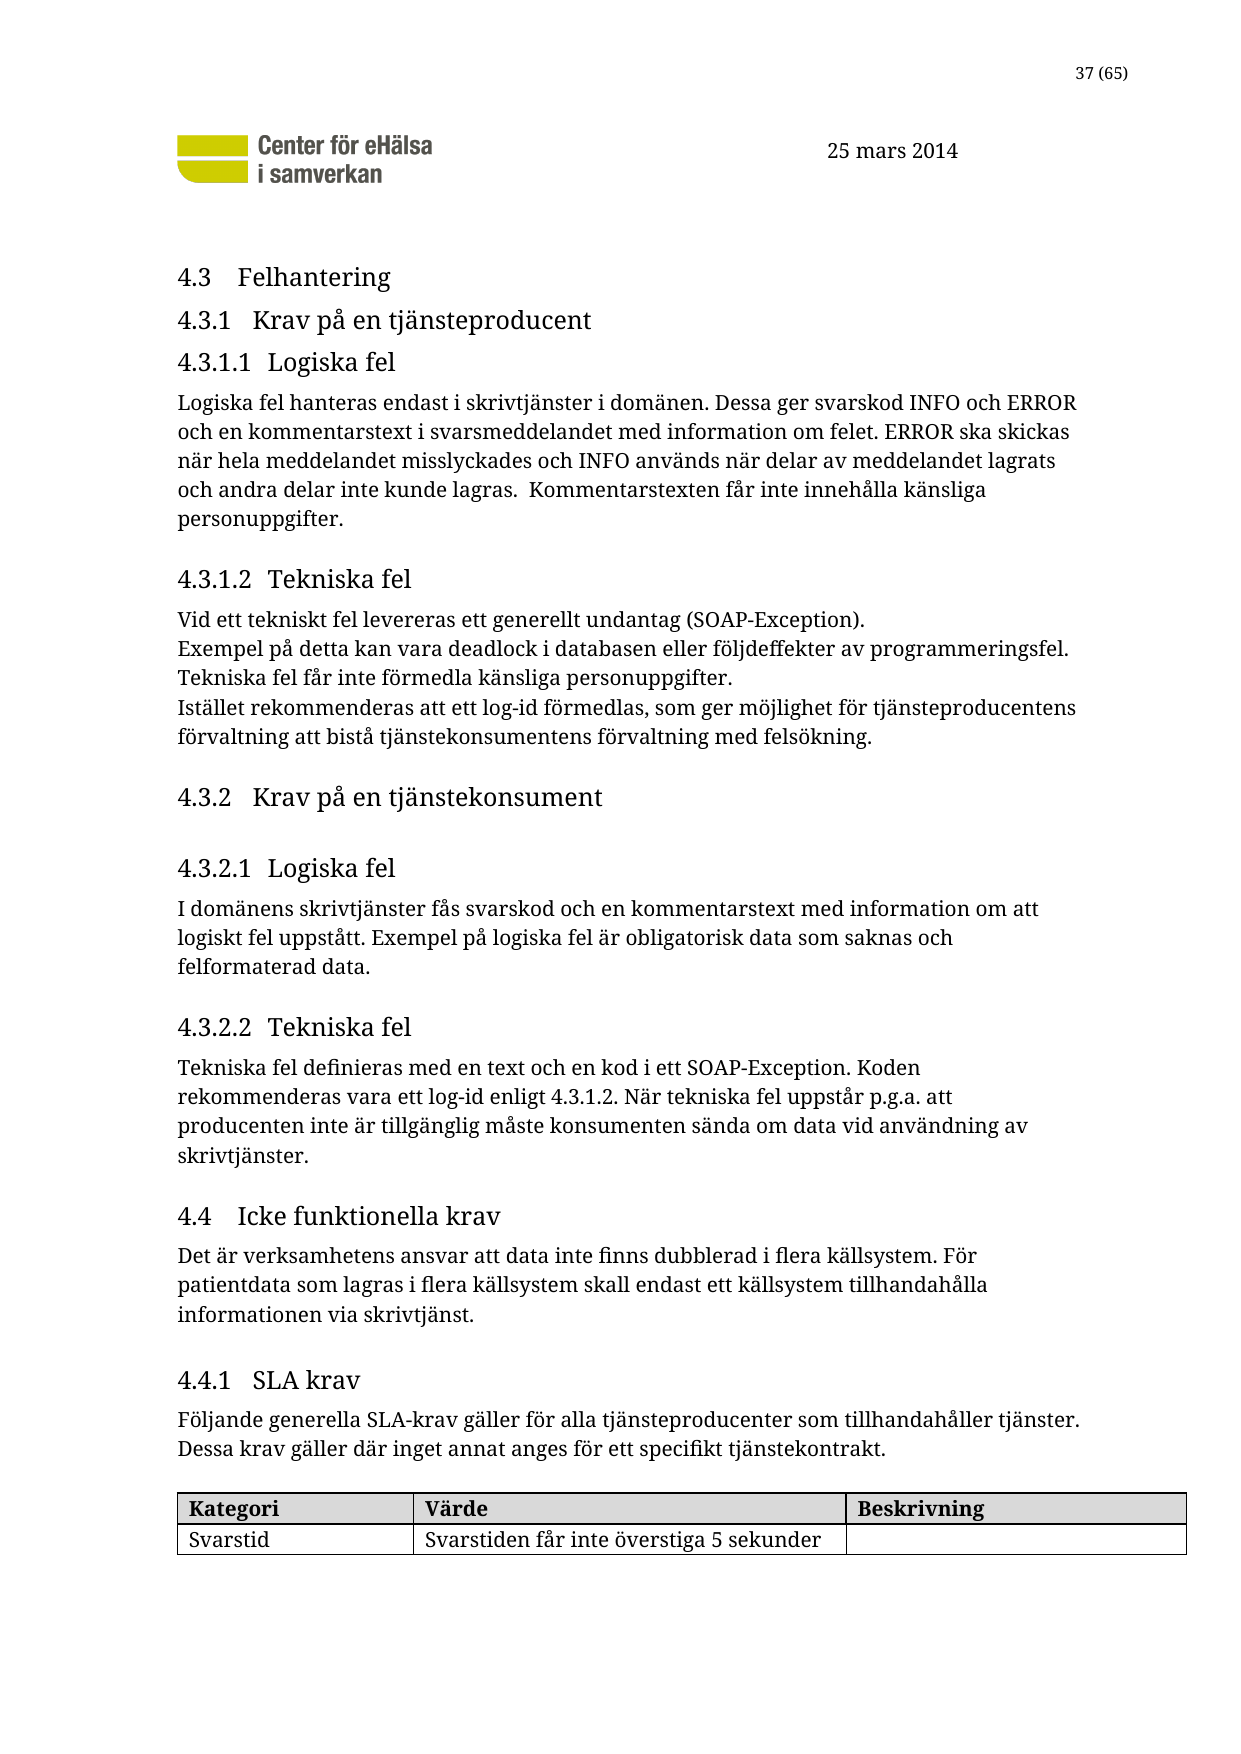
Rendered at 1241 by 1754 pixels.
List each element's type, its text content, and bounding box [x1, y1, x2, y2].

text Tekniska fel definieras med en text och en kod i ett SOAP-Exception. Koden rekommenderas vara ett log-id enligt 4.3.1.2. När tekniska fel uppstår p.g.a. att producenten inte är tillgänglig måste konsumenten sända om data vid användning av skrivtjänster. [177, 1052, 1081, 1169]
text Vid ett tekniskt fel levereras ett generellt undantag (SOAP-Exception). [177, 604, 1081, 634]
subtitle Krav på en tjänsteproducent [177, 302, 1081, 336]
subtitle Tekniska fel [177, 1010, 1081, 1044]
table_cell Svarstid [178, 1525, 413, 1554]
table_cell [847, 1525, 1186, 1554]
text Följande generella SLA-krav gäller för alla tjänsteproducenter som tillhandahåller tjänster. Dessa krav gäller där inget annat anges för ett specifikt tjänstekontrakt. [177, 1405, 1081, 1463]
text I domänens skrivtjänster fås svarskod och en kommentarstext med information om att logiskt fel uppstått. Exempel på logiska fel är obligatorisk data som saknas och felformaterad data. [177, 893, 1081, 981]
table_header Värde [414, 1494, 845, 1523]
table_cell Svarstiden får inte överstiga 5 sekunder [414, 1525, 846, 1554]
subtitle Krav på en tjänstekonsument [177, 779, 1081, 813]
text Tekniska fel får inte förmedla känsliga personuppgifter. [177, 663, 1081, 692]
table_header Kategori [178, 1494, 413, 1523]
subtitle Logiska fel [177, 345, 1081, 379]
text Det är verksamhetens ansvar att data inte finns dubblerad i flera källsystem. För patientdata som lagras i flera källsystem skall endast ett källsystem tillhandahålla informationen via skrivtjänst. [177, 1241, 1081, 1328]
picture [177, 135, 432, 183]
text Logiska fel hanteras endast i skrivtjänster i domänen. Dessa ger svarskod INFO och ERROR och en kommentarstext i svarsmeddelandet med information om felet. ERROR ska skickas när hela meddelandet misslyckades och INFO används när delar av meddelandet lagrats och andra delar inte kunde lagras. Kommentarstexten får inte innehålla känsliga personuppgifter. [177, 387, 1081, 533]
text Exempel på detta kan vara deadlock i databasen eller följdeffekter av programmeringsfel. [177, 634, 1081, 663]
subtitle Icke funktionella krav [177, 1198, 1081, 1232]
subtitle Felhantering [177, 260, 1081, 294]
subtitle Logiska fel [177, 851, 1081, 885]
subtitle Tekniska fel [177, 562, 1081, 596]
table_header Beskrivning [847, 1494, 1186, 1523]
text Istället rekommenderas att ett log-id förmedlas, som ger möjlighet för tjänsteproducentens förvaltning att bistå tjänstekonsumentens förvaltning med felsökning. [177, 692, 1081, 750]
subtitle SLA krav [177, 1362, 1081, 1396]
